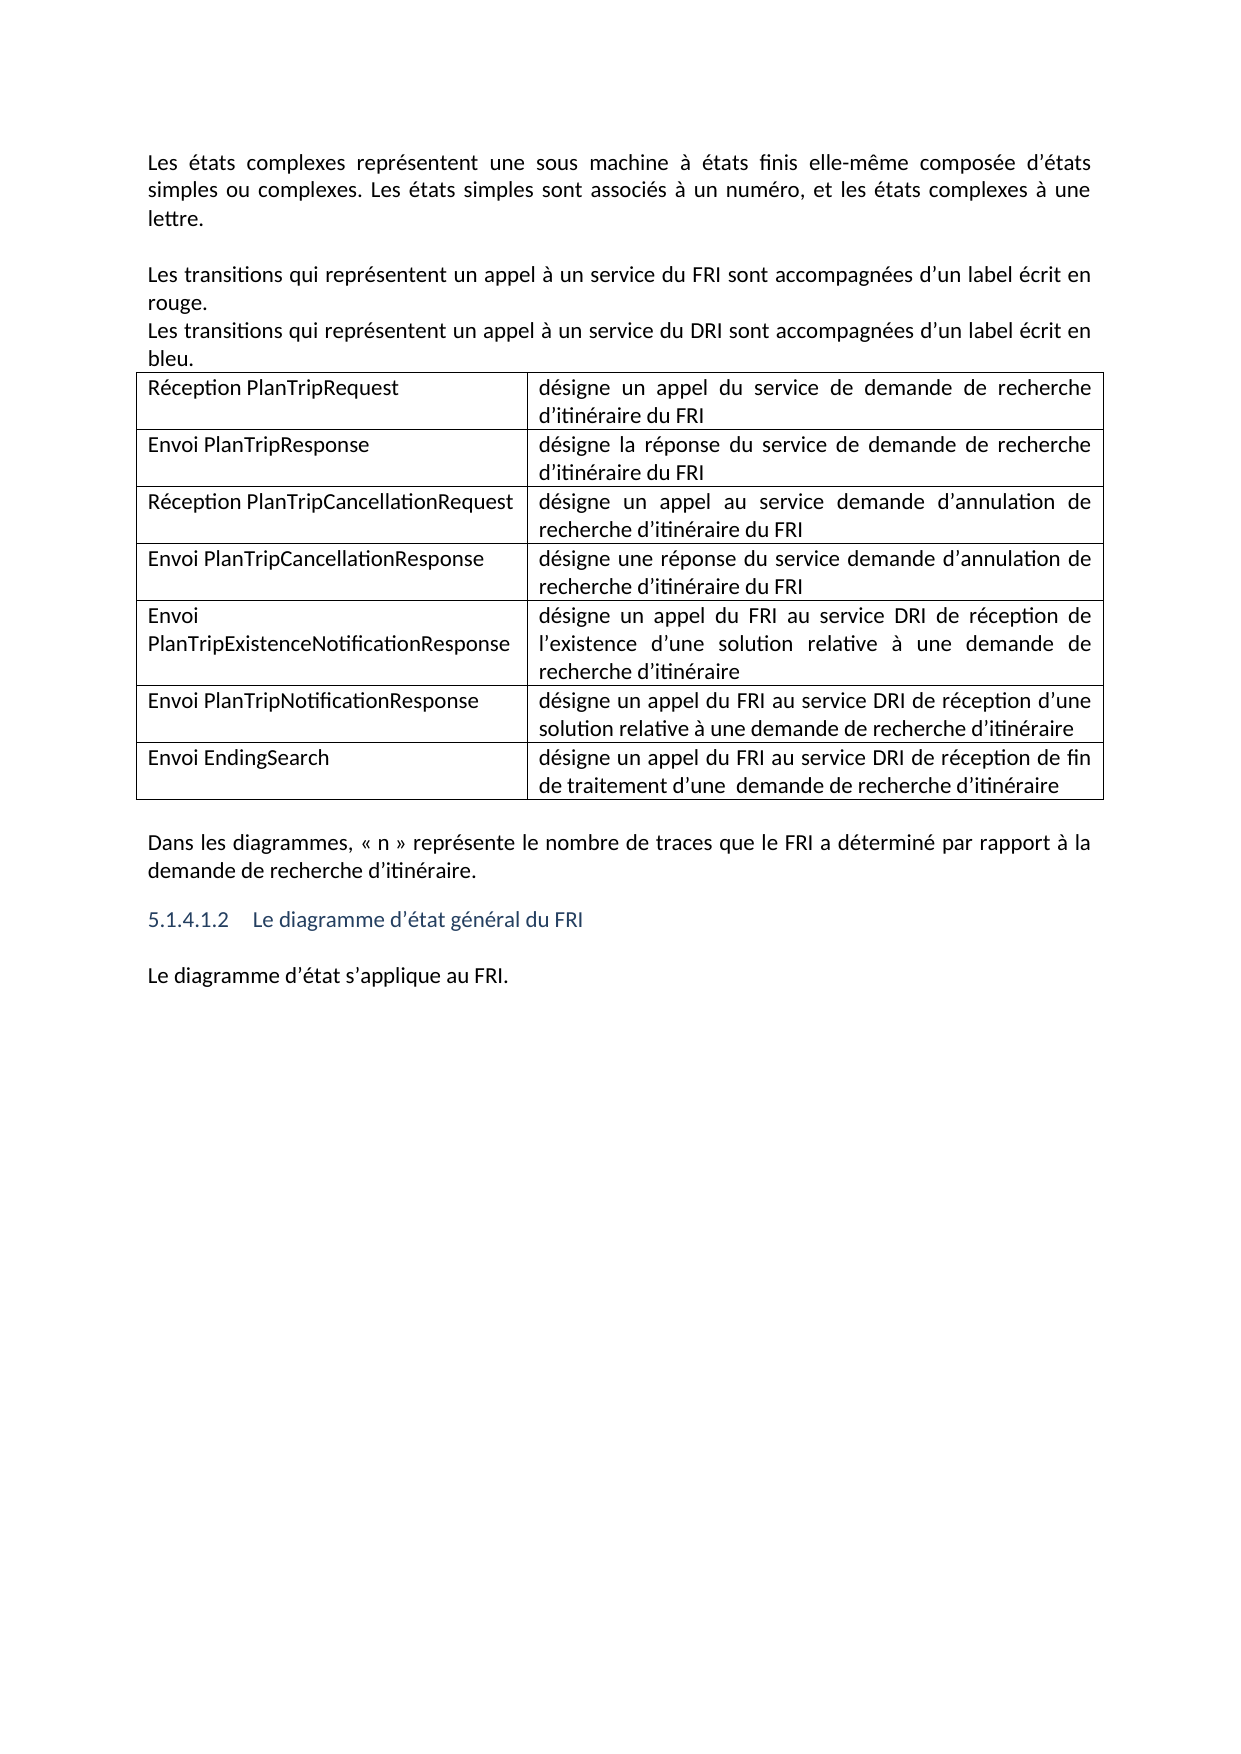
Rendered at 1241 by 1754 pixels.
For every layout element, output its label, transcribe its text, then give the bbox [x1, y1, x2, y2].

text Le diagramme d’état s’applique au FRI. [148, 961, 1093, 989]
text Les transitions qui représentent un appel à un service du DRI sont accompagnées d’un label écrit en bleu. [148, 316, 1093, 372]
table_cell désigne un appel du FRI au service DRI de réception de fin de traitement d’une demande de recherche d’itinéraire [528, 743, 1103, 799]
text Dans les diagrammes, « n » représente le nombre de traces que le FRI a déterminé par rapport à la demande de recherche d’itinéraire. [148, 828, 1093, 884]
subtitle Le diagramme d’état général du FRI [148, 905, 1093, 933]
text Les transitions qui représentent un appel à un service du FRI sont accompagnées d’un label écrit en rouge. [148, 260, 1093, 316]
table_cell désigne un appel du FRI au service DRI de réception de l’existence d’une solution relative à une demande de recherche d’itinéraire [528, 601, 1103, 685]
table_cell Réception PlanTripCancellationRequest [137, 487, 527, 543]
text Les états complexes représentent une sous machine à états finis elle-même composée d’états simples ou complexes. Les états simples sont associés à un numéro, et les états complexes à une lettre. [148, 148, 1093, 232]
table_cell Envoi PlanTripCancellationResponse [137, 544, 527, 600]
table_cell Envoi PlanTripExistenceNotificationResponse [137, 601, 527, 685]
table_header Réception PlanTripRequest [137, 373, 527, 429]
table_cell Envoi EndingSearch [137, 743, 527, 799]
table_header désigne un appel du service de demande de recherche d’itinéraire du FRI [528, 373, 1103, 429]
table_cell désigne une réponse du service demande d’annulation de recherche d’itinéraire du FRI [528, 544, 1103, 600]
table_cell Envoi PlanTripResponse [137, 430, 527, 486]
table_cell désigne la réponse du service de demande de recherche d’itinéraire du FRI [528, 430, 1103, 486]
table_cell Envoi PlanTripNotificationResponse [137, 686, 527, 742]
table_cell désigne un appel du FRI au service DRI de réception d’une solution relative à une demande de recherche d’itinéraire [528, 686, 1103, 742]
table_cell désigne un appel au service demande d’annulation de recherche d’itinéraire du FRI [528, 487, 1103, 543]
